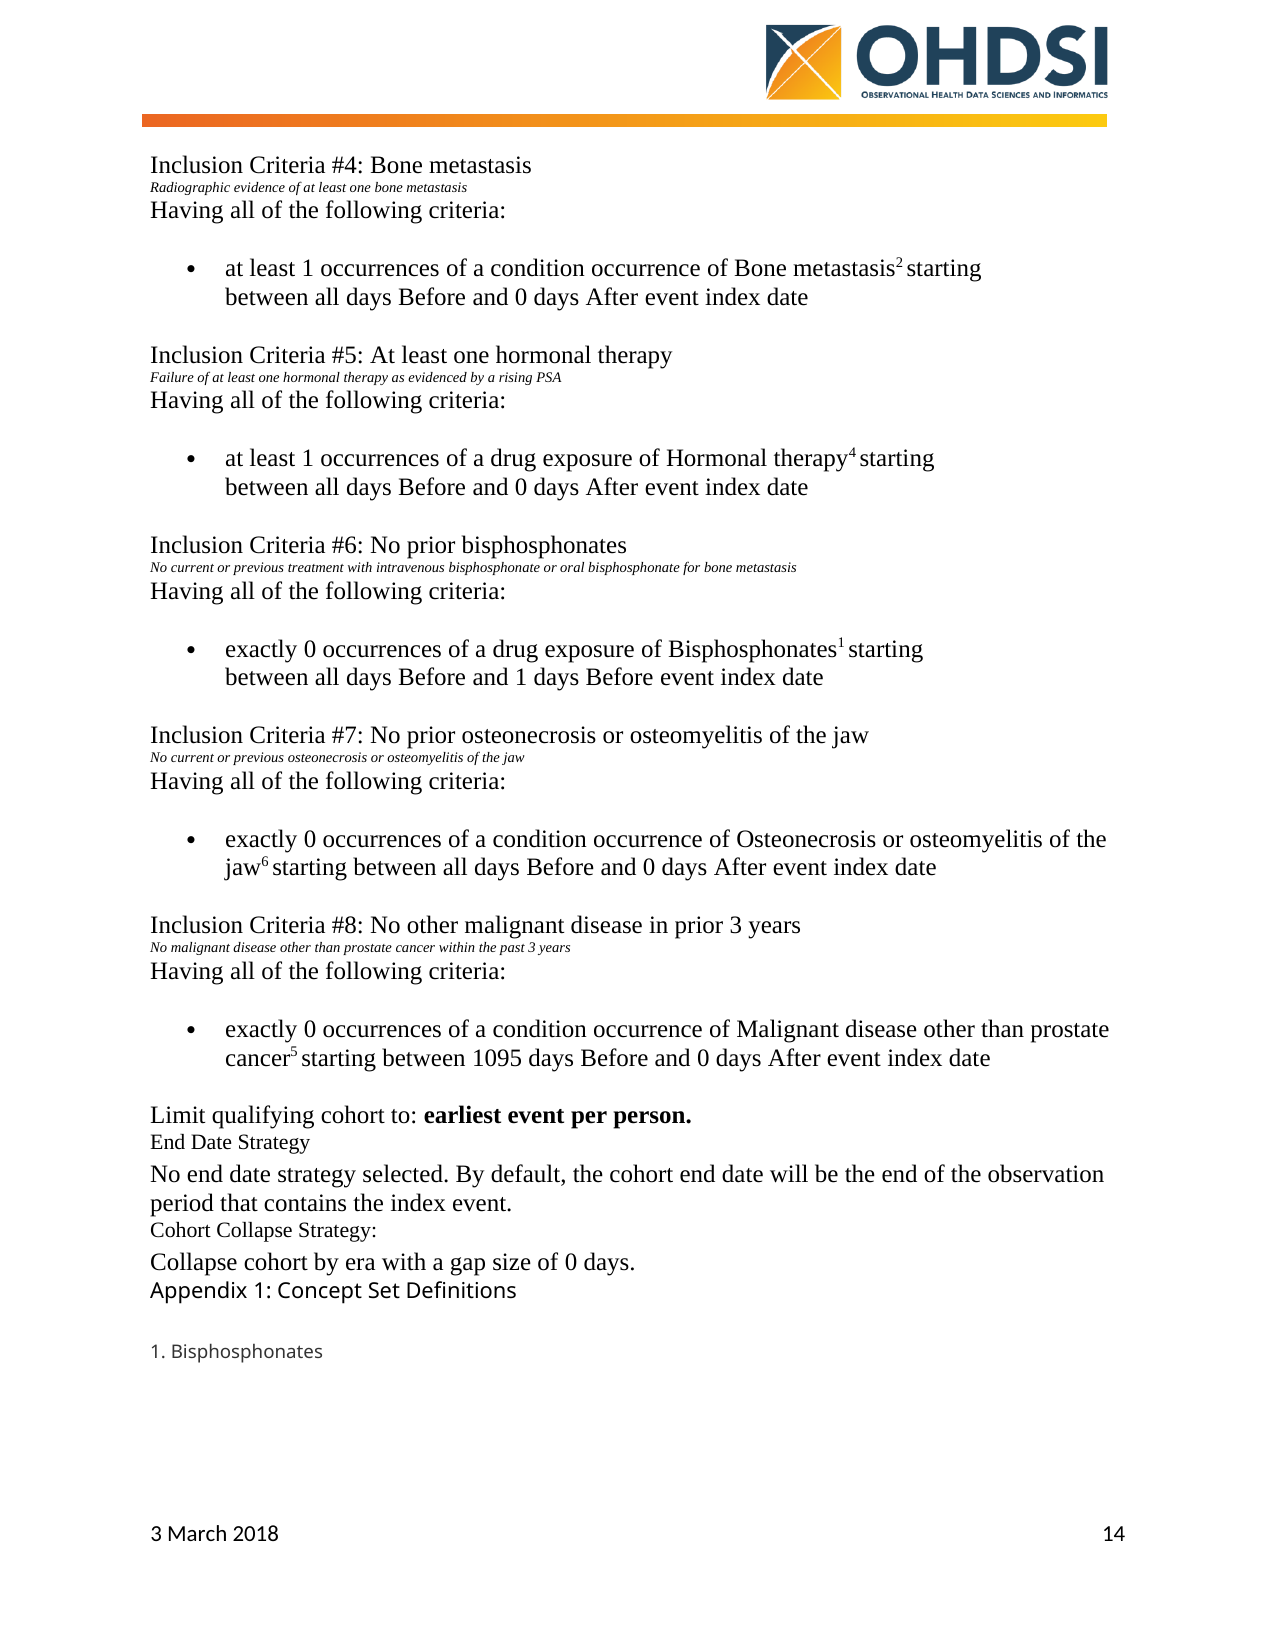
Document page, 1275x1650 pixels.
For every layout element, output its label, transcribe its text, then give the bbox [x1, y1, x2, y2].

text 1. Bisphosphonates [150, 1338, 1125, 1364]
text Collapse cohort by era with a gap size of 0 days. [150, 1247, 1125, 1275]
list exactly 0 occurrences of a condition occurrence of Malignant disease other than prostate cancer5 starting between 1095 days Before and 0 days After event index date [187, 1014, 1125, 1071]
list at least 1 occurrences of a drug exposure of Hormonal therapy4 starting between all days Before and 0 days After event index date [187, 443, 1125, 501]
picture [748, 11, 1125, 114]
text Inclusion Criteria #8: No other malignant disease in prior 3 years [150, 910, 1125, 939]
text Having all of the following criteria: [150, 766, 1125, 794]
list at least 1 occurrences of a condition occurrence of Bone metastasis2 starting between all days Before and 0 days After event index date [187, 253, 1125, 311]
text Failure of at least one hormonal therapy as evidenced by a rising PSA [150, 369, 1125, 386]
text Having all of the following criteria: [150, 956, 1125, 985]
text Radiographic evidence of at least one bone metastasis [150, 179, 1125, 196]
text Appendix 1: Concept Set Definitions [150, 1275, 1125, 1305]
text Having all of the following criteria: [150, 386, 1125, 414]
text No current or previous osteonecrosis or osteomyelitis of the jaw [150, 749, 1125, 766]
text Inclusion Criteria #6: No prior bisphosphonates [150, 530, 1125, 559]
text End Date Strategy [150, 1129, 1125, 1154]
text Inclusion Criteria #7: No prior osteonecrosis or osteomyelitis of the jaw [150, 720, 1125, 749]
text Inclusion Criteria #4: Bone metastasis [150, 150, 1125, 179]
text No current or previous treatment with intravenous bisphosphonate or oral bisphosphonate for bone metastasis [150, 559, 1125, 576]
text Inclusion Criteria #5: At least one hormonal therapy [150, 340, 1125, 369]
list exactly 0 occurrences of a drug exposure of Bisphosphonates1 starting between all days Before and 1 days Before event index date [187, 634, 1125, 691]
text Having all of the following criteria: [150, 576, 1125, 604]
text Having all of the following criteria: [150, 196, 1125, 224]
text No end date strategy selected. By default, the cohort end date will be the end of the observation period that contains the index event. [150, 1159, 1125, 1217]
text No malignant disease other than prostate cancer within the past 3 years [150, 939, 1125, 956]
text Cohort Collapse Strategy: [150, 1217, 1125, 1242]
list exactly 0 occurrences of a condition occurrence of Osteonecrosis or osteomyelitis of the jaw6 starting between all days Before and 0 days After event index date [187, 824, 1125, 881]
text Limit qualifying cohort to: earliest event per person. [150, 1101, 1125, 1129]
